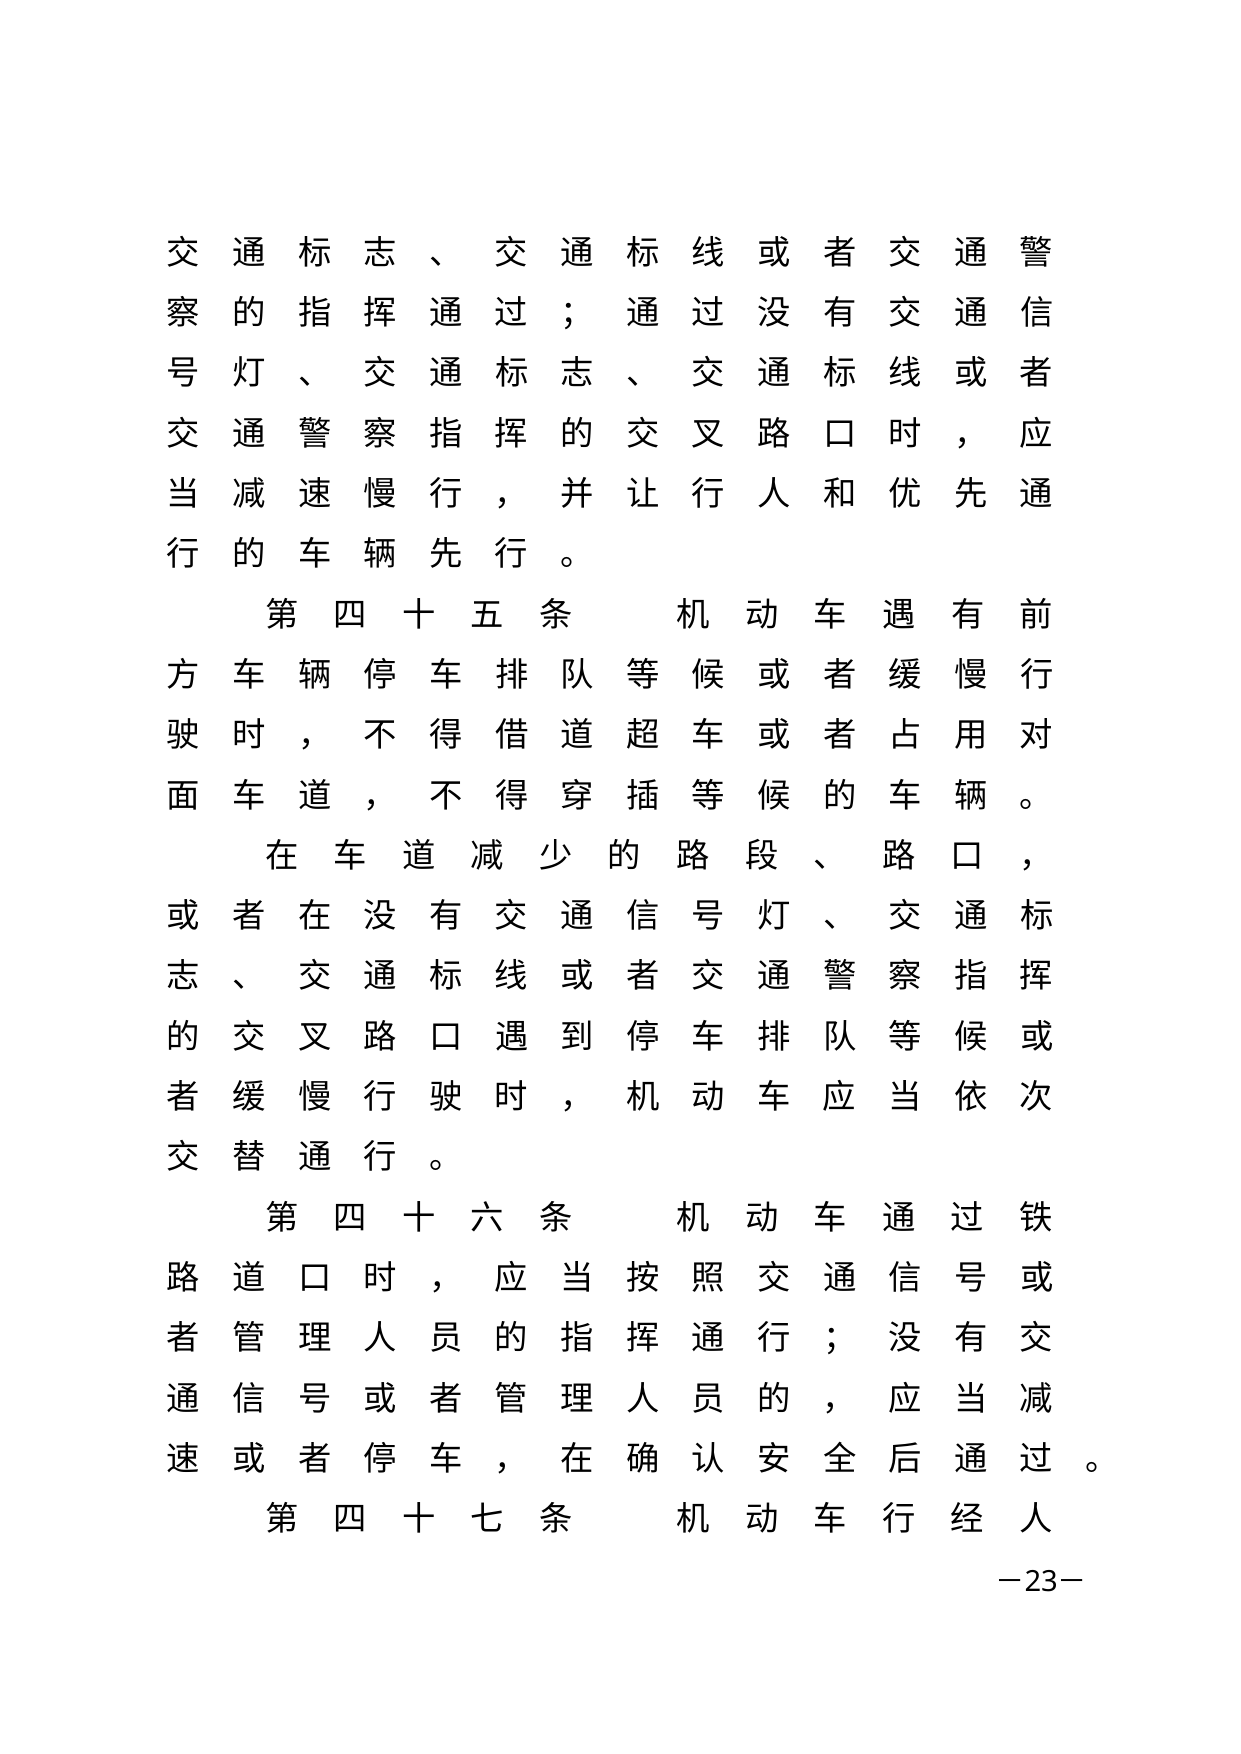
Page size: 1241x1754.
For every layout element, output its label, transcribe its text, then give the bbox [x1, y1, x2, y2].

text 第四十七条 机动车行经人行横道时，应当减速行驶；遇行人正在通过人行横道，应当停车让行。 [167, 1486, 1085, 1546]
text 第四十六条 机动车通过铁路道口时，应当按照交通信号或者管理人员的指挥通行；没有交通信号或者管理人员的，应当减速或者停车，在确认安全后通过。 [167, 1184, 1085, 1486]
text 在车道减少的路段、路口，或者在没有交通信号灯、交通标志、交通标线或者交通警察指挥的交叉路口遇到停车排队等候或者缓慢行驶时，机动车应当依次交替通行。 [167, 823, 1085, 1184]
text 第四十四条 机动车通过交叉路口，应当按照交通信号灯、交通标志、交通标线或者交通警察的指挥通过；通过没有交通信号灯、交通标志、交通标线或者交通警察指挥的交叉路口时，应当减速慢行，并让行人和优先通行的车辆先行。 [167, 219, 1085, 581]
text 第四十五条 机动车遇有前方车辆停车排队等候或者缓慢行驶时，不得借道超车或者占用对面车道，不得穿插等候的车辆。 [167, 581, 1085, 823]
